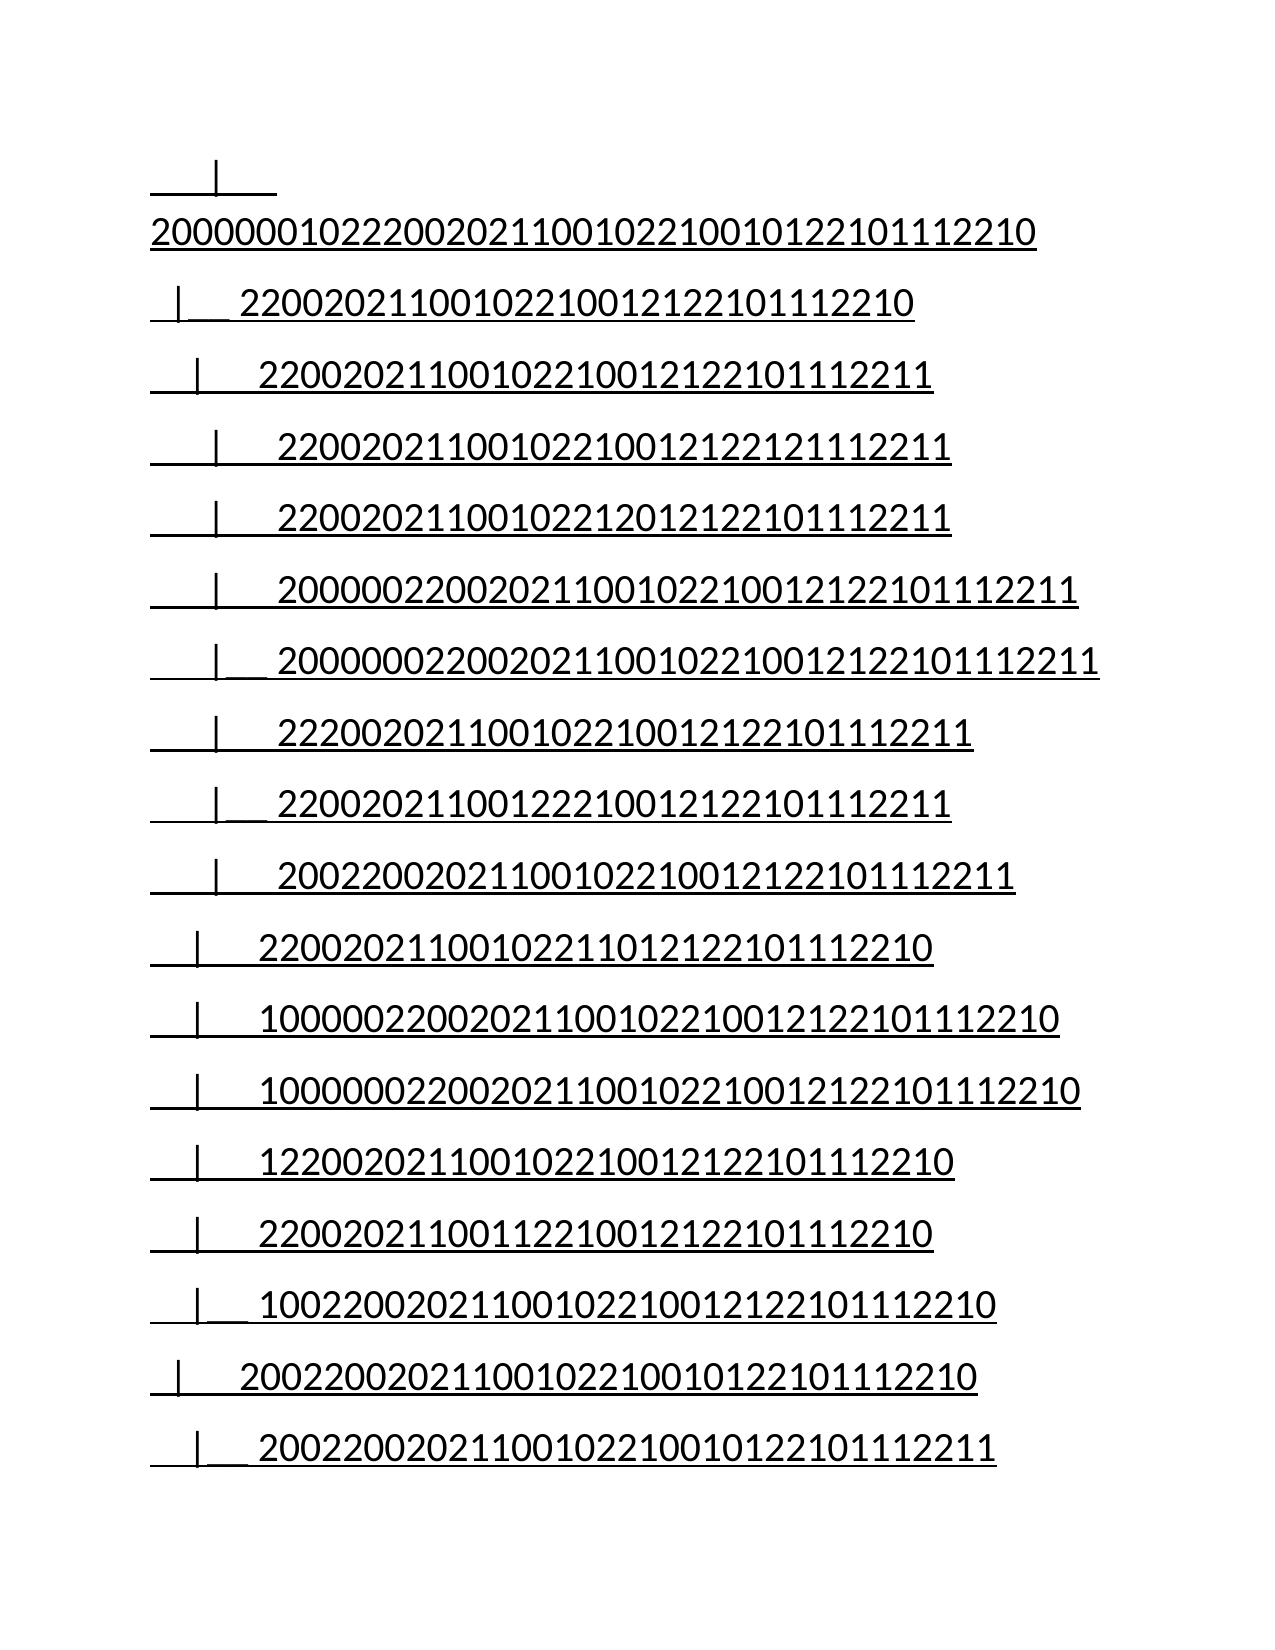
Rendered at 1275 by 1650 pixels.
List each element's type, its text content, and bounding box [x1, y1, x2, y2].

text |__ 22002021100102210012122121112211 [150, 419, 1125, 470]
text |__ 200000022002021100102210012122101112211 [150, 634, 1125, 685]
text |__ 20022002021100102210012122101112211 [150, 849, 1125, 900]
text |__ 222002021100102210012122101112211 [150, 706, 1125, 757]
text |__ 20022002021100102210010122101112210 [150, 1350, 1125, 1401]
text |__ 100000022002021100102210012122101112210 [150, 1064, 1125, 1114]
text |__ 22002021100122210012122101112211 [150, 777, 1125, 828]
text |__ 22002021100112210012122101112210 [150, 1207, 1125, 1258]
text |__ 22002021100102210012122101112211 [150, 348, 1125, 399]
text |__ 22002021100102212012122101112211 [150, 491, 1125, 542]
text |__ 200000010222002021100102210010122101112210 [150, 150, 1125, 256]
text |__ 10000022002021100102210012122101112210 [150, 992, 1125, 1043]
text |__ 122002021100102210012122101112210 [150, 1135, 1125, 1186]
text |__ 22002021100102210012122101112210 [150, 276, 1125, 327]
text |__ 22002021100102211012122101112210 [150, 921, 1125, 971]
text |__ 20022002021100102210010122101112211 [150, 1421, 1125, 1472]
text |__ 20000022002021100102210012122101112211 [150, 563, 1125, 613]
text |__ 10022002021100102210012122101112210 [150, 1278, 1125, 1329]
